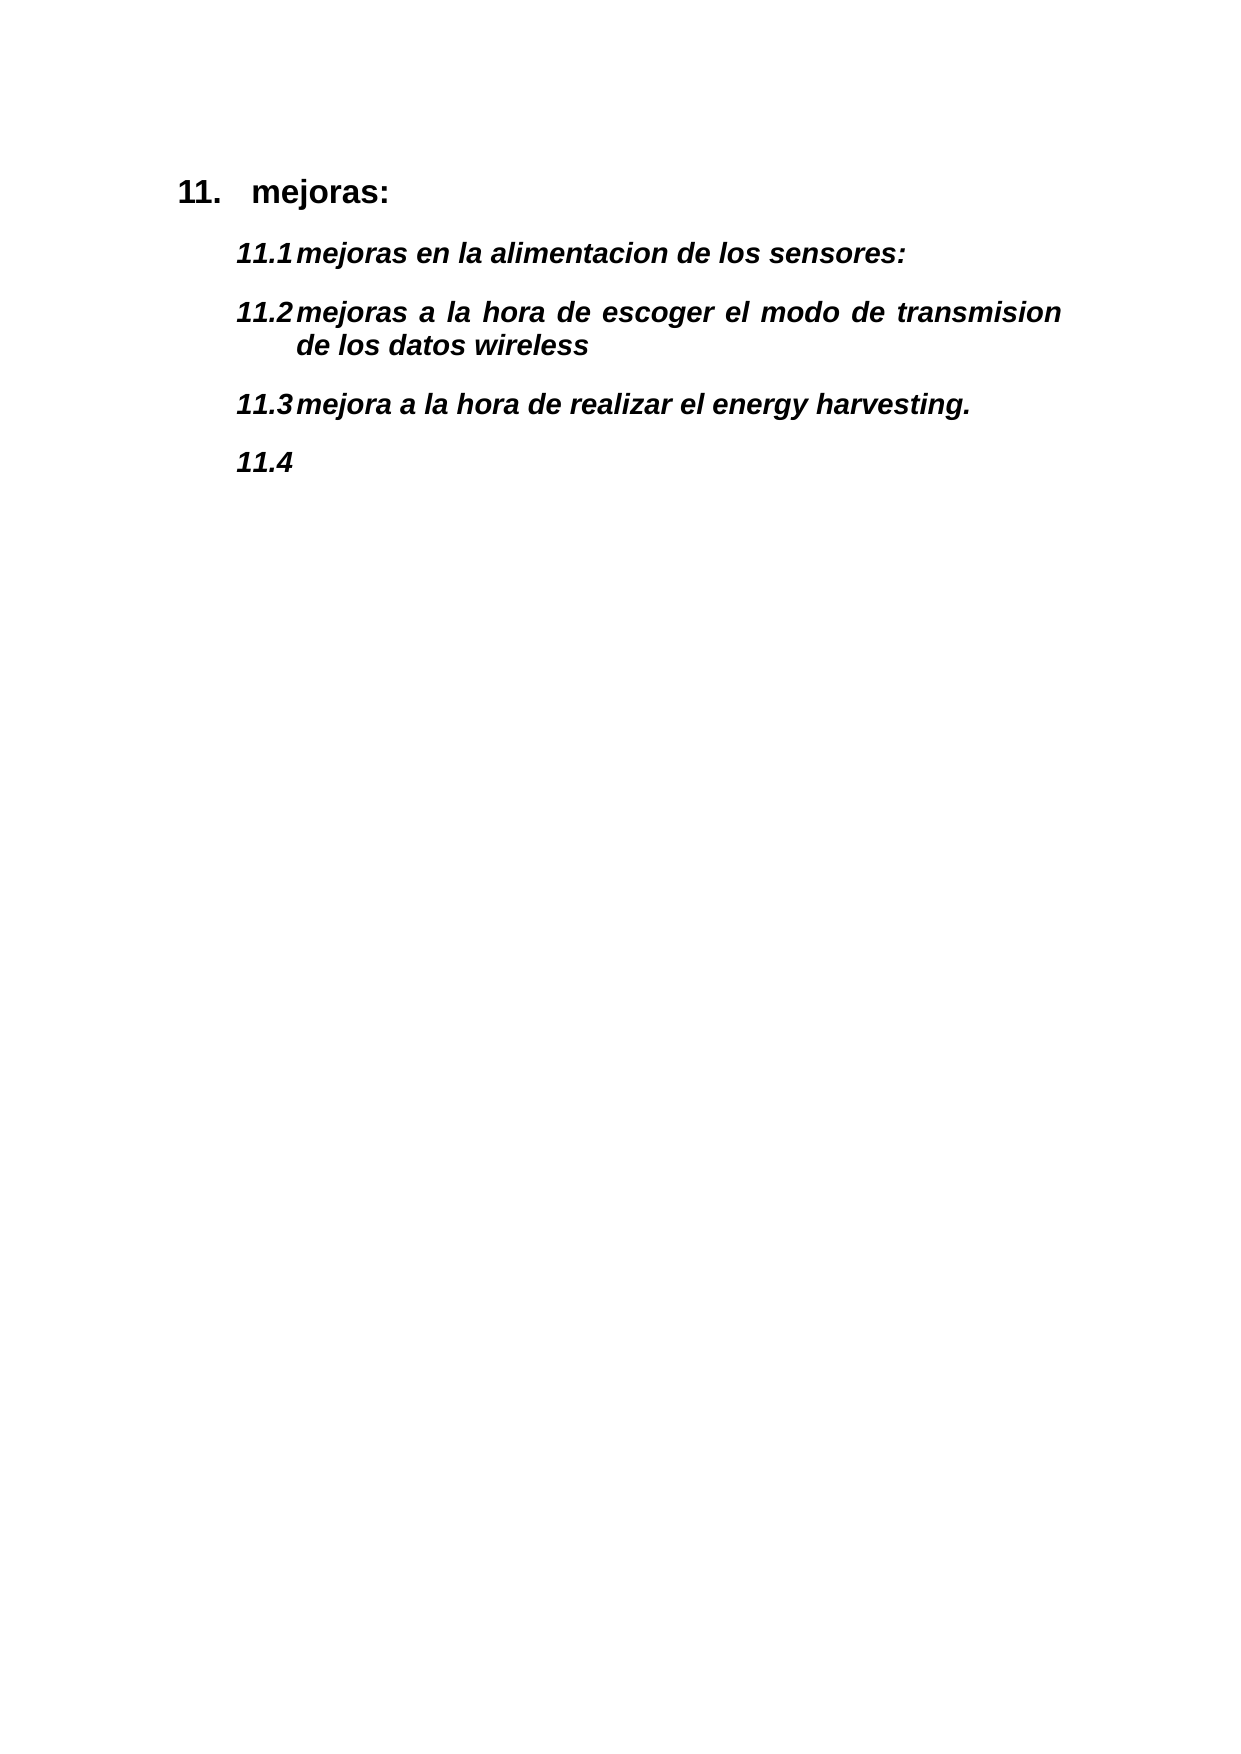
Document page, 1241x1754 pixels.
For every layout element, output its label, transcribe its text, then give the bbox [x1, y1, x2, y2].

subtitle mejoras: [177, 173, 1063, 211]
subtitle mejora a la hora de realizar el energy harvesting. [236, 387, 1063, 420]
subtitle mejoras a la hora de escoger el modo de transmision de los datos wireless [236, 294, 1063, 362]
subtitle mejoras en la alimentacion de los sensores: [236, 236, 1063, 269]
